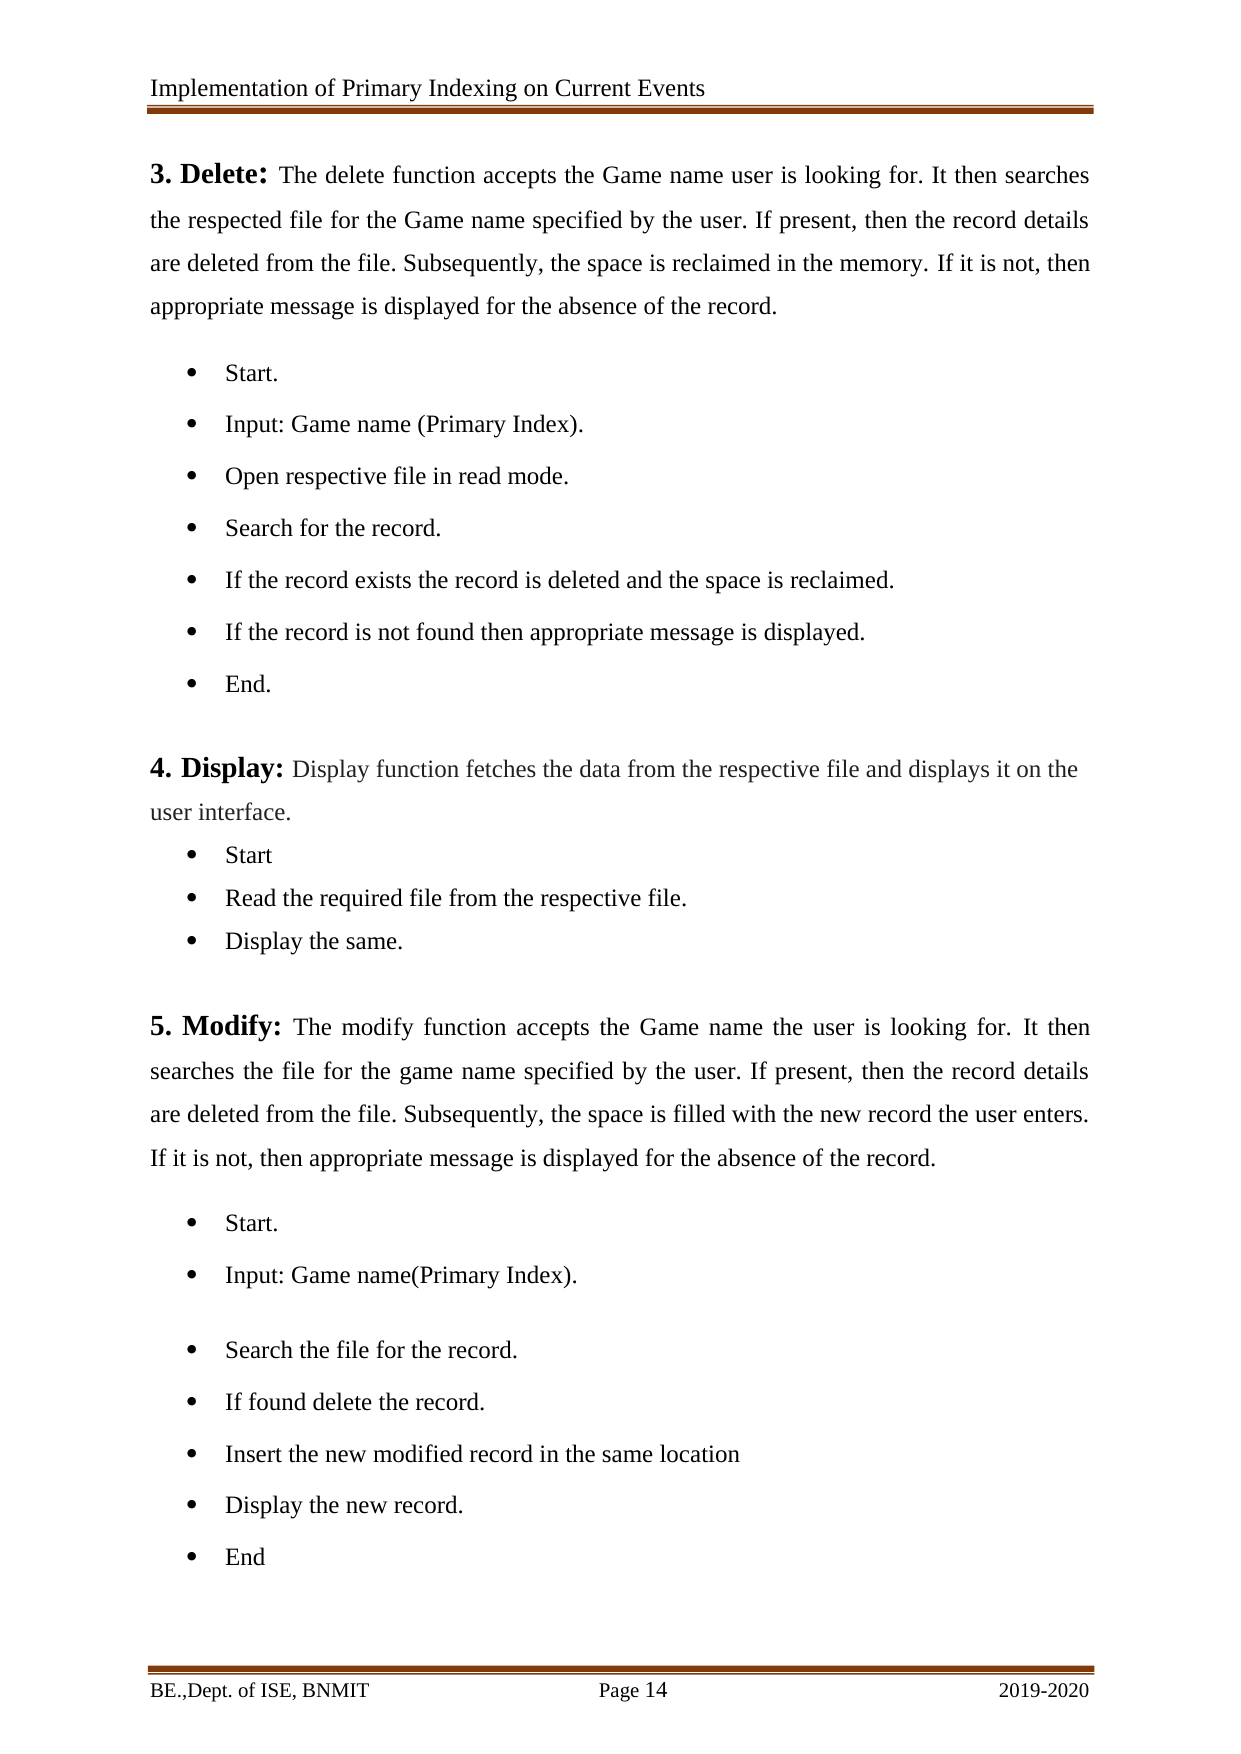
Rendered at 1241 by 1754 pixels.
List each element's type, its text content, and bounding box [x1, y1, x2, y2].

list Insert the new modified record in the same location [187, 1439, 1105, 1468]
list If the record exists the record is deleted and the space is reclaimed. [187, 565, 1105, 594]
list If found delete the record. [187, 1387, 1105, 1416]
list If the record is not found then appropriate message is displayed. [187, 617, 1105, 646]
list Modify: The modify function accepts the Game name the user is looking for. It then searches the file for the game name specified by the user. If present, then the record details are deleted from the file. Subsequently, the space is filled with the new record the user enters. If it is not, then appropriate message is displayed for the absence of the record. [150, 1008, 1090, 1171]
list Search the file for the record. [187, 1336, 1105, 1364]
list Display the same. [187, 926, 1105, 954]
list Read the required file from the respective file. [187, 883, 1105, 912]
list Search for the record. [187, 513, 1105, 542]
list Display the new record. [187, 1491, 1091, 1519]
list Start [187, 840, 1105, 869]
list Start. [187, 1208, 1105, 1237]
list Input: Game name (Primary Index). [187, 410, 1090, 438]
list Start. [187, 358, 1105, 386]
list End [187, 1542, 1091, 1571]
list Delete: The delete function accepts the Game name user is looking for. It then searches the respected file for the Game name specified by the user. If present, then the record details are deleted from the file. Subsequently, the space is reclaimed in the memory. If it is not, then appropriate message is displayed for the absence of the record. [150, 152, 1090, 320]
list Input: Game name(Primary Index). [187, 1261, 1090, 1289]
list Display: Display function fetches the data from the respective file and displays it on the user interface. [150, 750, 1091, 826]
list Open respective file in read mode. [187, 461, 1105, 490]
list End. [187, 669, 1105, 698]
